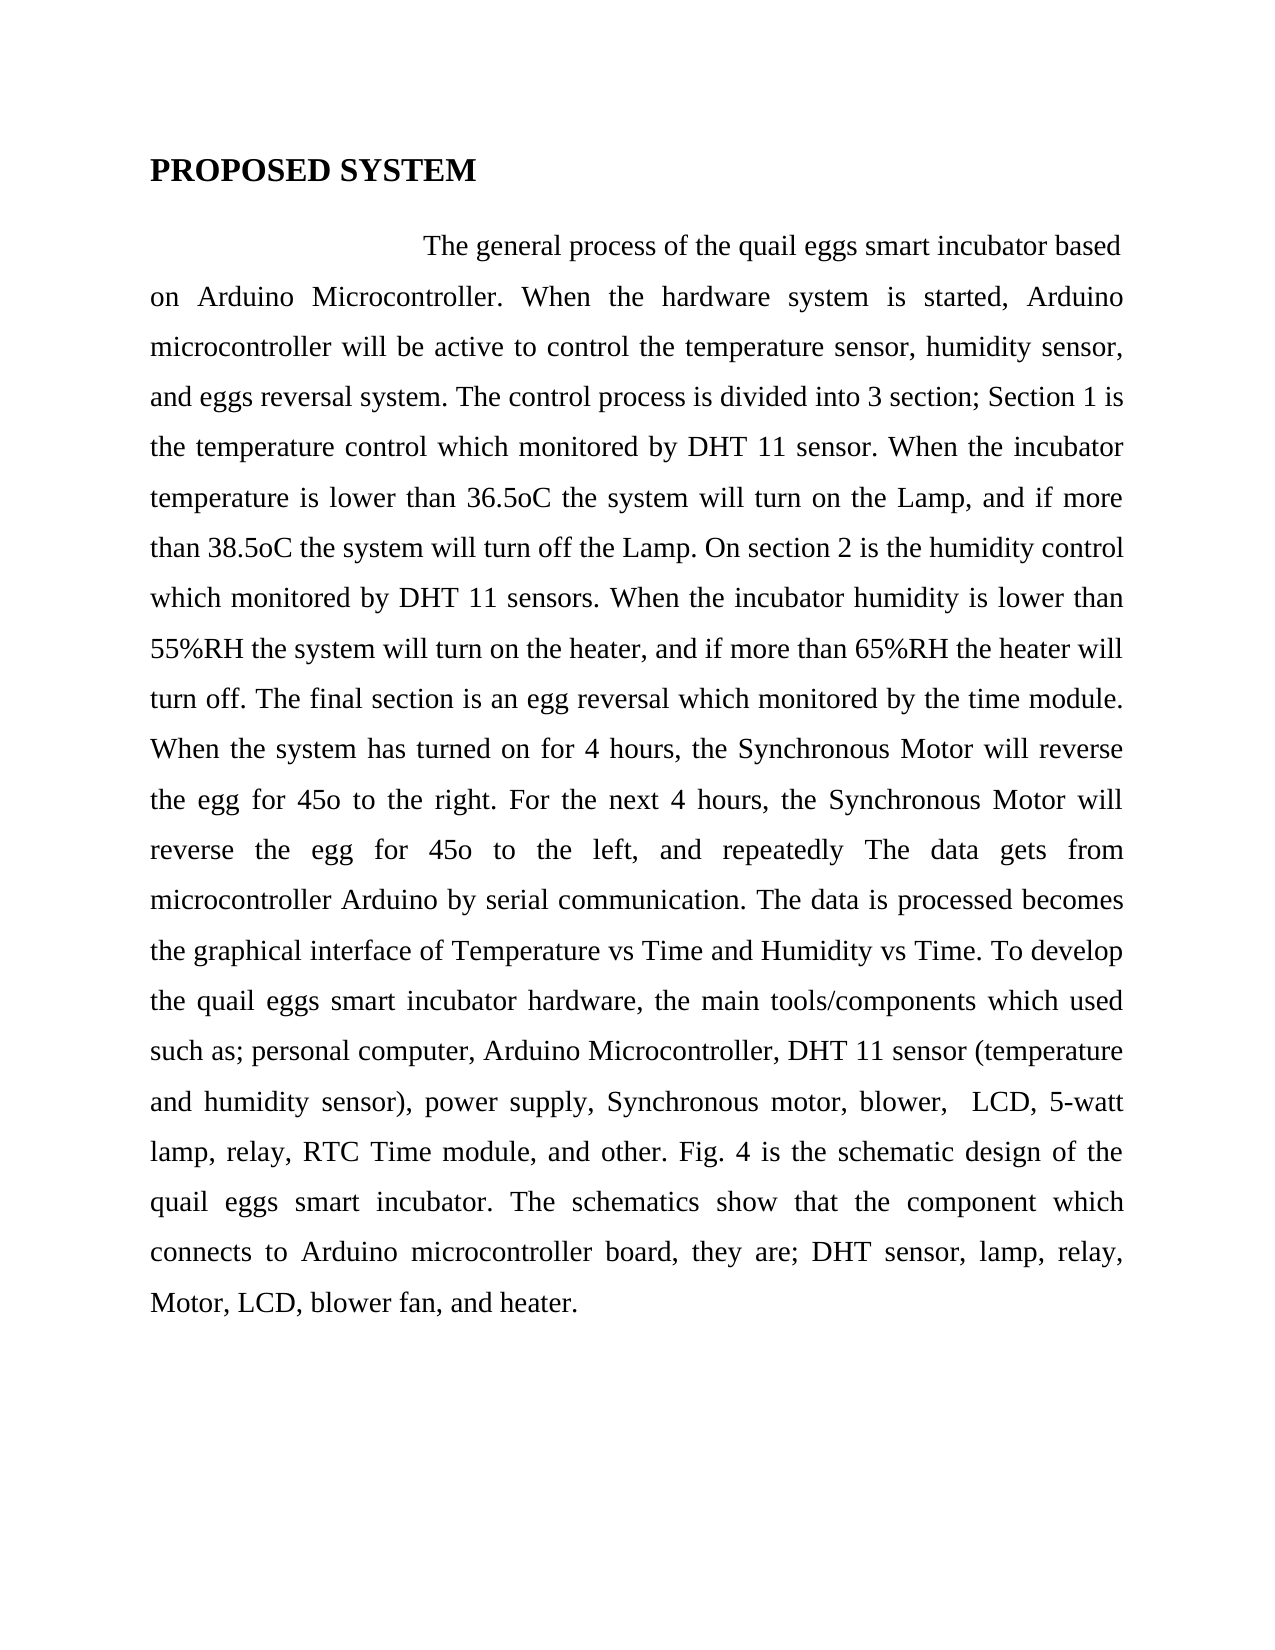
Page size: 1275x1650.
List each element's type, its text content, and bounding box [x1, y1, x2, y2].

text PROPOSED SYSTEM [150, 150, 1125, 188]
text The general process of the quail eggs smart incubator based on Arduino Microcontroller. When the hardware system is started, Arduino microcontroller will be active to control the temperature sensor, humidity sensor, and eggs reversal system. The control process is divided into 3 section; Section 1 is the temperature control which monitored by DHT 11 sensor. When the incubator temperature is lower than 36.5oC the system will turn on the Lamp, and if more than 38.5oC the system will turn off the Lamp. On section 2 is the humidity control which monitored by DHT 11 sensors. When the incubator humidity is lower than 55%RH the system will turn on the heater, and if more than 65%RH the heater will turn off. The final section is an egg reversal which monitored by the time module. When the system has turned on for 4 hours, the Synchronous Motor will reverse the egg for 45o to the right. For the next 4 hours, the Synchronous Motor will reverse the egg for 45o to the left, and repeatedly The data gets from microcontroller Arduino by serial communication. The data is processed becomes the graphical interface of Temperature vs Time and Humidity vs Time. To develop the quail eggs smart incubator hardware, the main tools/components which used such as; personal computer, Arduino Microcontroller, DHT 11 sensor (temperature and humidity sensor), power supply, Synchronous motor, blower, LCD, 5-watt lamp, relay, RTC Time module, and other. Fig. 4 is the schematic design of the quail eggs smart incubator. The schematics show that the component which connects to Arduino microcontroller board, they are; DHT sensor, lamp, relay, Motor, LCD, blower fan, and heater. [150, 228, 1125, 1318]
